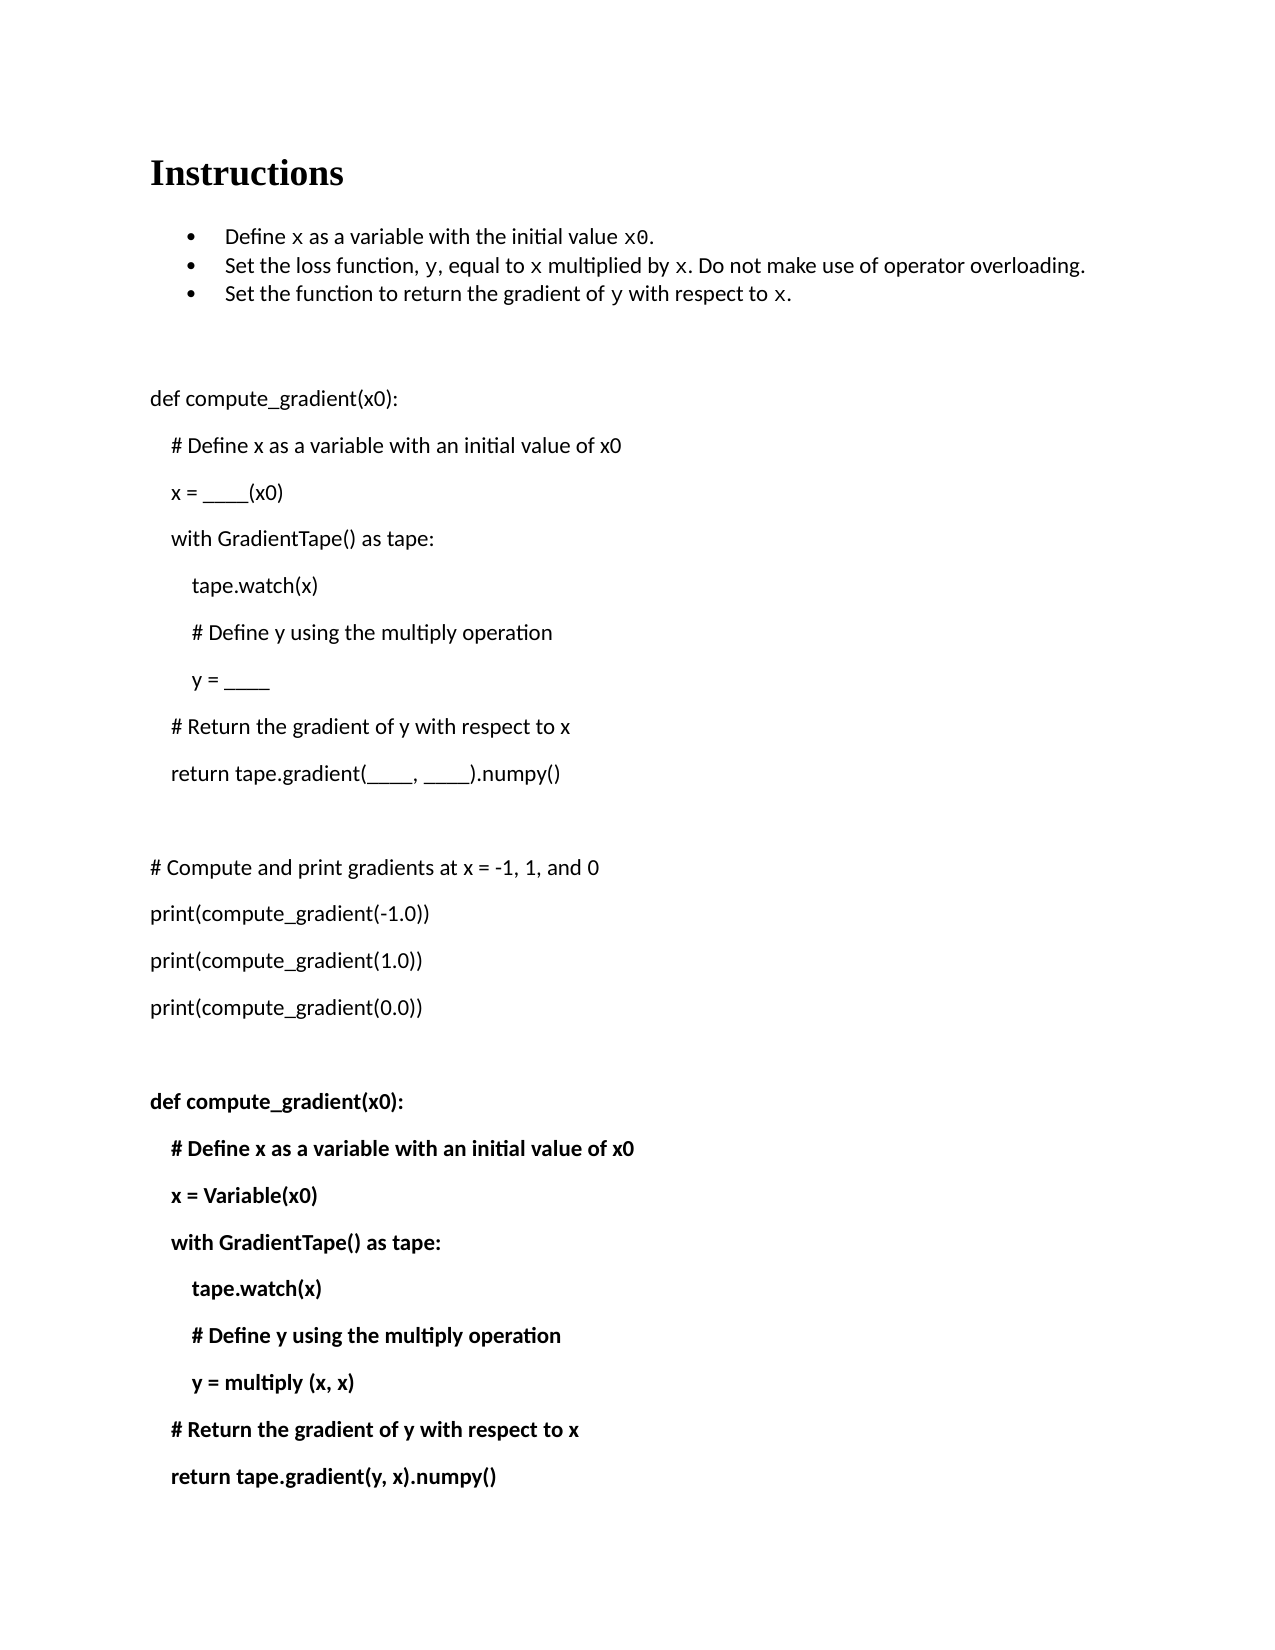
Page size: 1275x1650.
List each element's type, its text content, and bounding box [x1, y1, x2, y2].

text # Return the gradient of y with respect to x [150, 712, 1125, 740]
list Define x as a variable with the initial value x0. [187, 222, 1125, 251]
text return tape.gradient(y, x).numpy() [150, 1462, 1125, 1490]
text x = Variable(x0) [150, 1181, 1125, 1209]
text # Define x as a variable with an initial value of x0 [150, 431, 1125, 459]
text y = multiply (x, x) [150, 1368, 1125, 1396]
text print(compute_gradient(0.0)) [150, 993, 1125, 1021]
subtitle Instructions [150, 150, 1125, 193]
text with GradientTape() as tape: [150, 524, 1125, 553]
text tape.watch(x) [150, 571, 1125, 599]
list Set the loss function, y, equal to x multiplied by x. Do not make use of operator overloading. [187, 251, 1125, 279]
text y = ____ [150, 665, 1125, 693]
text # Return the gradient of y with respect to x [150, 1415, 1125, 1443]
text x = ____(x0) [150, 478, 1125, 506]
text print(compute_gradient(-1.0)) [150, 899, 1125, 928]
text print(compute_gradient(1.0)) [150, 946, 1125, 974]
text tape.watch(x) [150, 1274, 1125, 1303]
text # Define y using the multiply operation [150, 1321, 1125, 1349]
text # Define y using the multiply operation [150, 618, 1125, 646]
text return tape.gradient(____, ____).numpy() [150, 759, 1125, 787]
text with GradientTape() as tape: [150, 1228, 1125, 1256]
text # Define x as a variable with an initial value of x0 [150, 1134, 1125, 1162]
text # Compute and print gradients at x = -1, 1, and 0 [150, 853, 1125, 881]
list Set the function to return the gradient of y with respect to x. [187, 279, 1125, 308]
text def compute_gradient(x0): [150, 1087, 1125, 1115]
text def compute_gradient(x0): [150, 384, 1125, 412]
